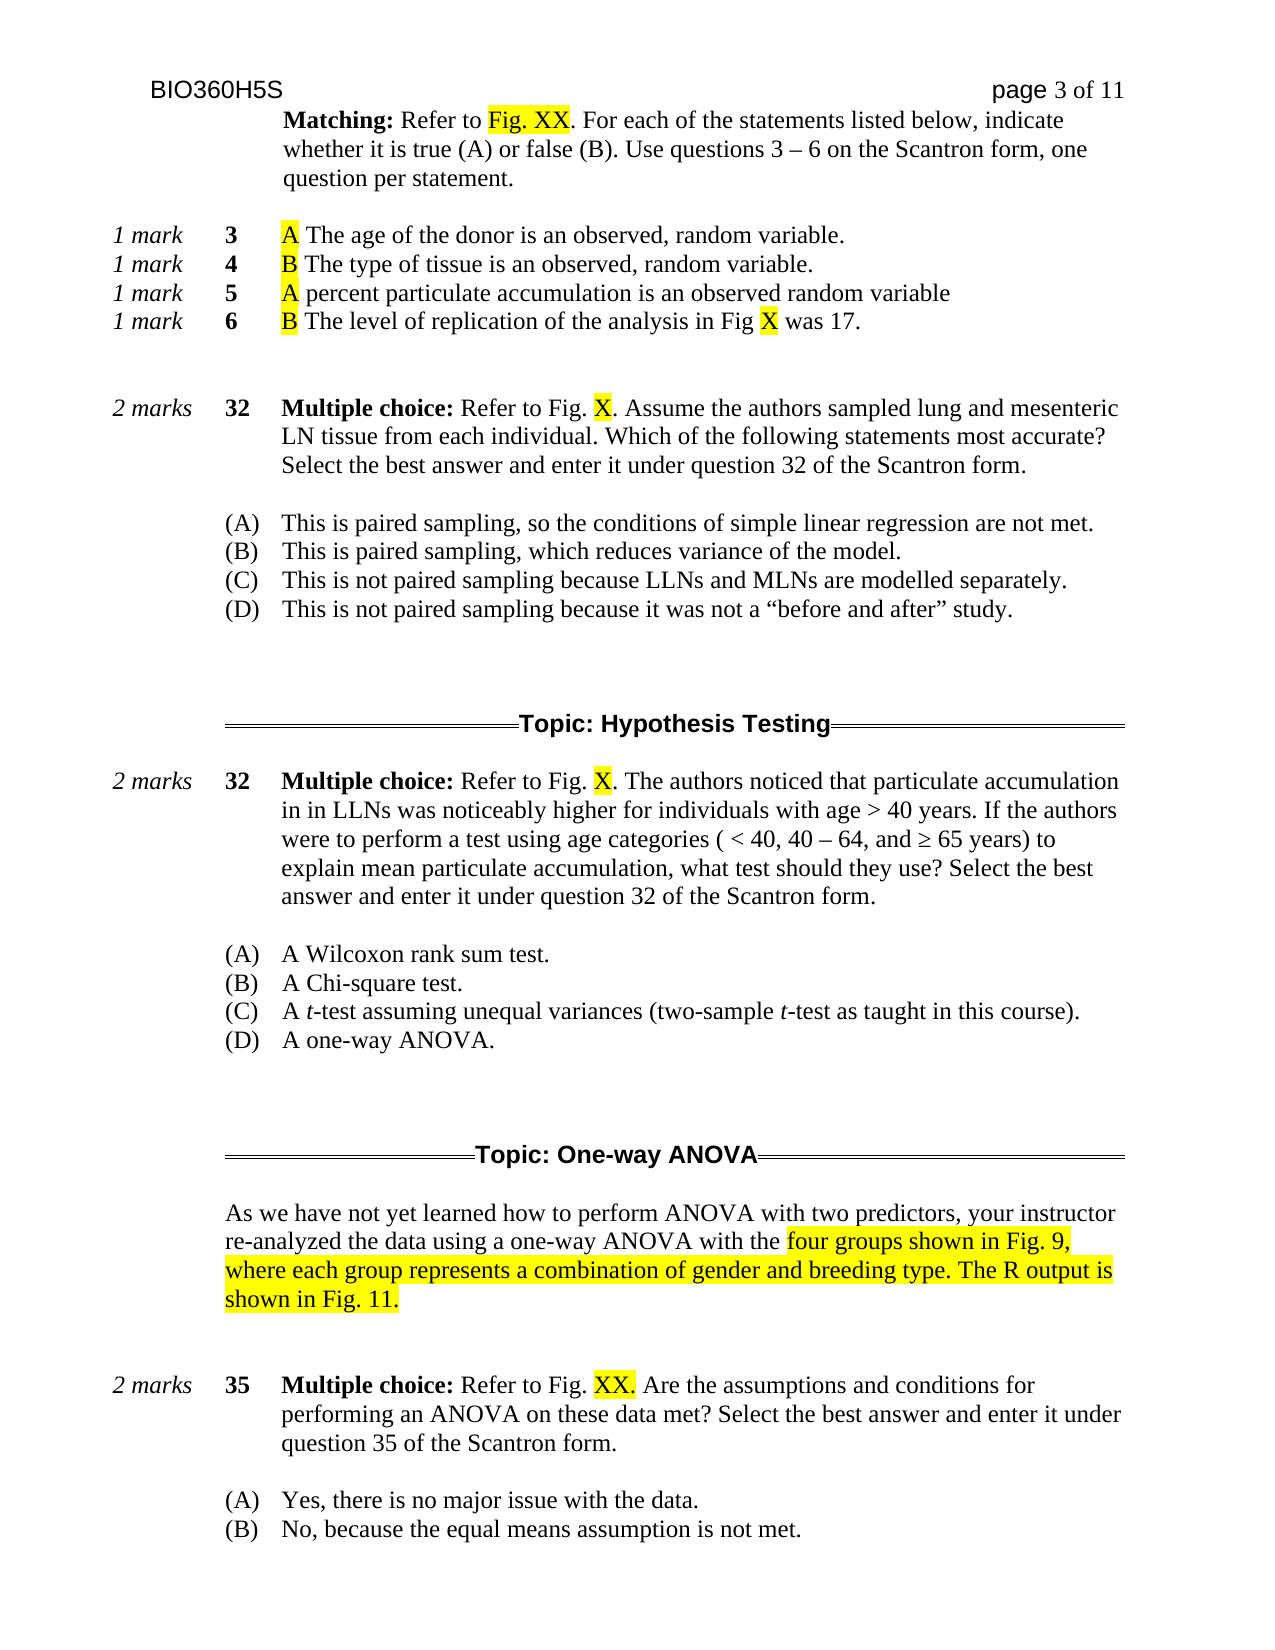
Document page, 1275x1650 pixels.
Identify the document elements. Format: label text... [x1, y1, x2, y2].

text 1 mark 6 B The level of replication of the analysis in Fig X was 17. [298, 306, 760, 335]
text 1 mark 4 B The type of tissue is an observed, random variable. [298, 249, 1125, 278]
text 2 marks 32 Multiple choice: Refer to Fig. X. Assume the authors sampled lung and mesenteric LN tissue from each individual. Which of the following statements most accurate? Select the best answer and enter it under question 32 of the Scantron form. [112, 393, 1125, 479]
text Topic: Hypothesis Testing [112, 709, 1125, 738]
text Topic: One-way ANOVA [224, 1140, 1125, 1169]
text (A) Yes, there is no major issue with the data. [112, 1485, 1125, 1514]
text (A) This is paired sampling, so the conditions of simple linear regression are not met. [112, 508, 1125, 536]
text 1 mark 3 A The age of the donor is an observed, random variable. [112, 220, 281, 249]
text 2 marks 32 Multiple choice: Refer to Fig. X. The authors noticed that particulate accumulation in in LLNs was noticeably higher for individuals with age > 40 years. If the authors were to perform a test using age categories ( < 40, 40 – 64, and ≥ 65 years) to explain mean particulate accumulation, what test should they use? Select the best answer and enter it under question 32 of the Scantron form. [112, 766, 1125, 910]
text As we have not yet learned how to perform ANOVA with two predictors, your instructor re-analyzed the data using a one-way ANOVA with the four groups shown in Fig. 9, where each group represents a combination of gender and breeding type. The R output is shown in Fig. 11. [56, 1198, 1125, 1313]
text 1 mark 4 B The type of tissue is an observed, random variable. [112, 249, 281, 278]
text (B) This is paired sampling, which reduces variance of the model. [113, 536, 1125, 565]
text (C) This is not paired sampling because LLNs and MLNs are modelled separately. [113, 565, 1125, 594]
text 1 mark 5 A percent particulate accumulation is an observed random variable [112, 278, 281, 306]
text 1 mark 6 B The level of replication of the analysis in Fig X was 17. [778, 306, 1125, 335]
text (D) This is not paired sampling because it was not a “before and after” study. [113, 594, 1125, 623]
text (B) A Chi-square test. [113, 968, 1125, 996]
text (C) A t-test assuming unequal variances (two-sample t-test as taught in this course). [113, 996, 1125, 1025]
text 1 mark 6 B The level of replication of the analysis in Fig X was 17. [112, 306, 281, 335]
text (D) A one-way ANOVA. [113, 1025, 1125, 1054]
text (A) A Wilcoxon rank sum test. [112, 939, 1125, 968]
text Matching: Refer to Fig. XX. For each of the statements listed below, indicate whether it is true (A) or false (B). Use questions 3 – 6 on the Scantron form, one question per statement. [283, 105, 1125, 191]
text (B) No, because the equal means assumption is not met. [112, 1514, 1125, 1543]
text 1 mark 3 A The age of the donor is an observed, random variable. [299, 220, 1125, 249]
text 1 mark 5 A percent particulate accumulation is an observed random variable [299, 278, 1125, 306]
